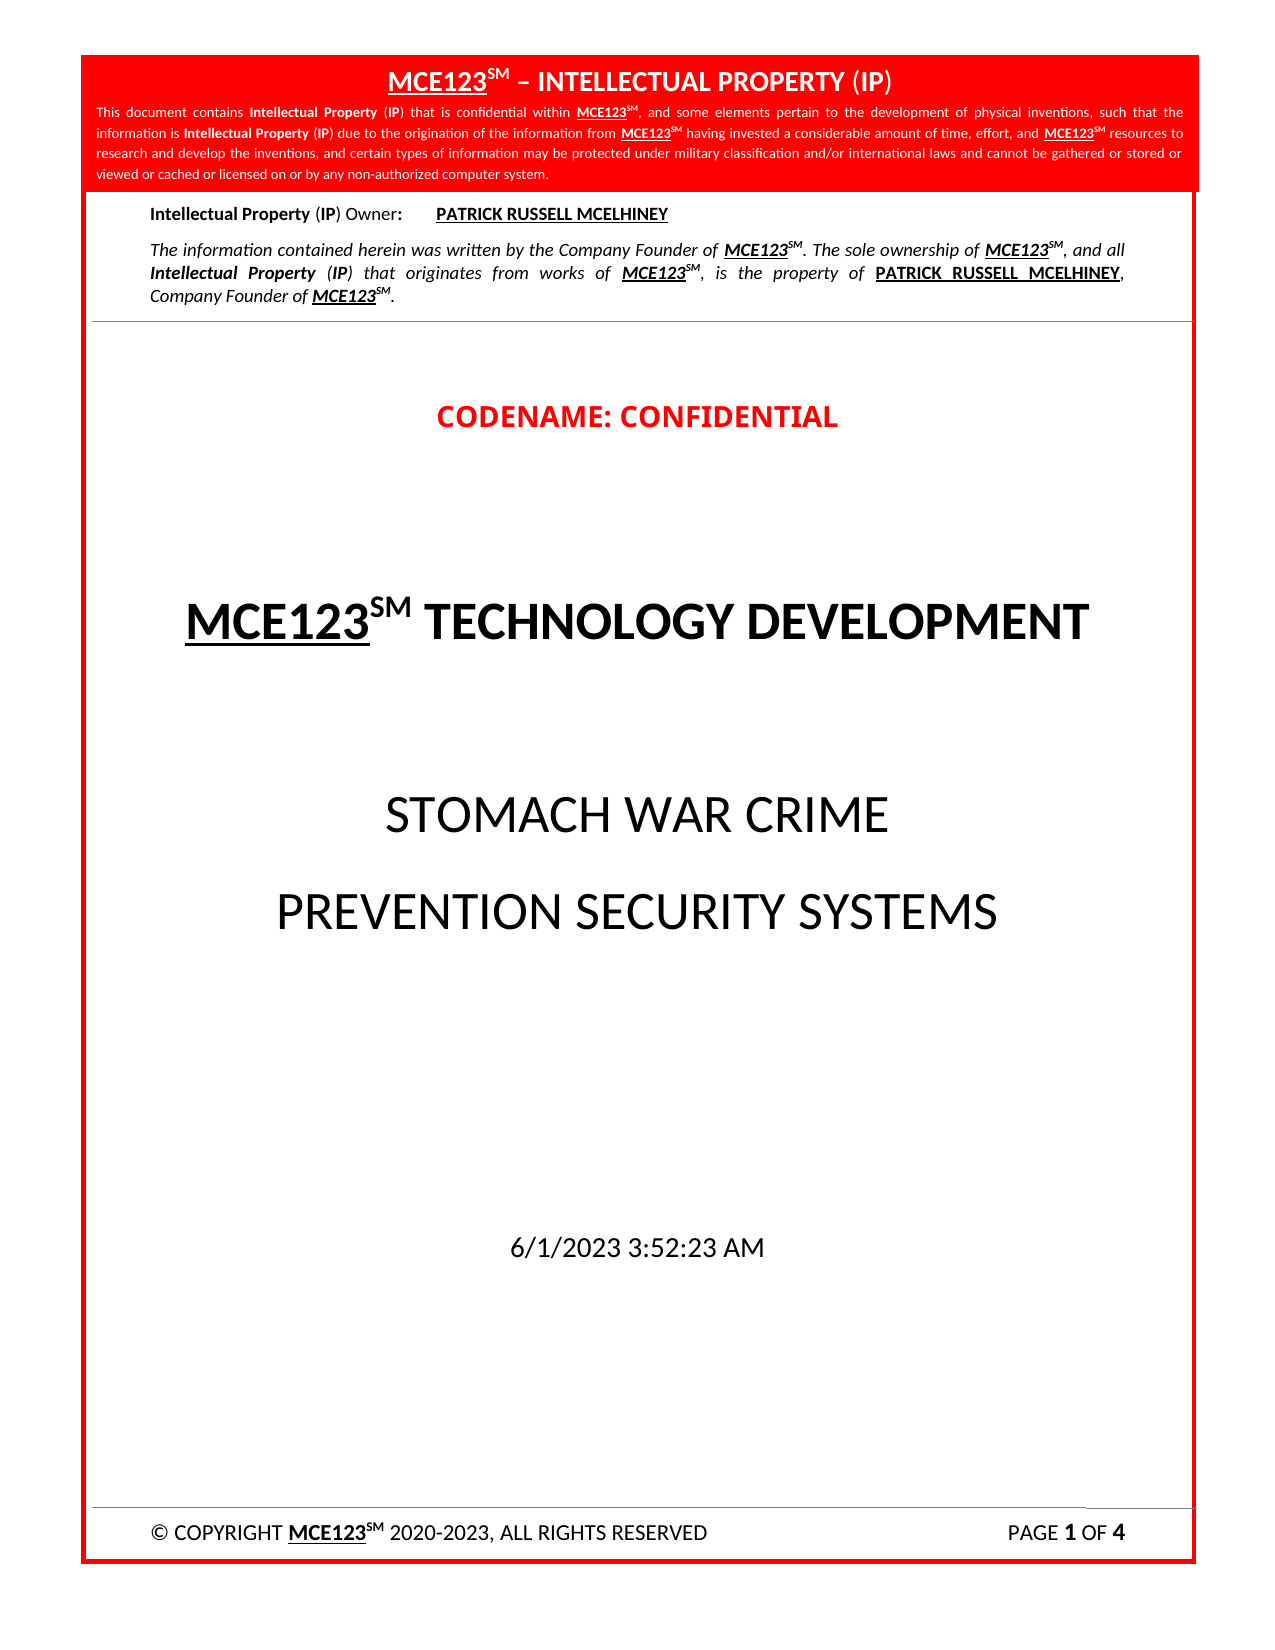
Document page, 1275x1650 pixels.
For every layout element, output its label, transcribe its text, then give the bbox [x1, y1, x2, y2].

text 6/1/2023 3:52:23 AM [150, 1229, 1125, 1265]
text STOMACH WAR CRIME [150, 780, 1125, 846]
text CODENAME: CONFIDENTIAL [150, 396, 1125, 436]
text PREVENTION SECURITY SYSTEMS [150, 877, 1125, 943]
text MCE123SM TECHNOLOGY DEVELOPMENT [150, 586, 1125, 653]
